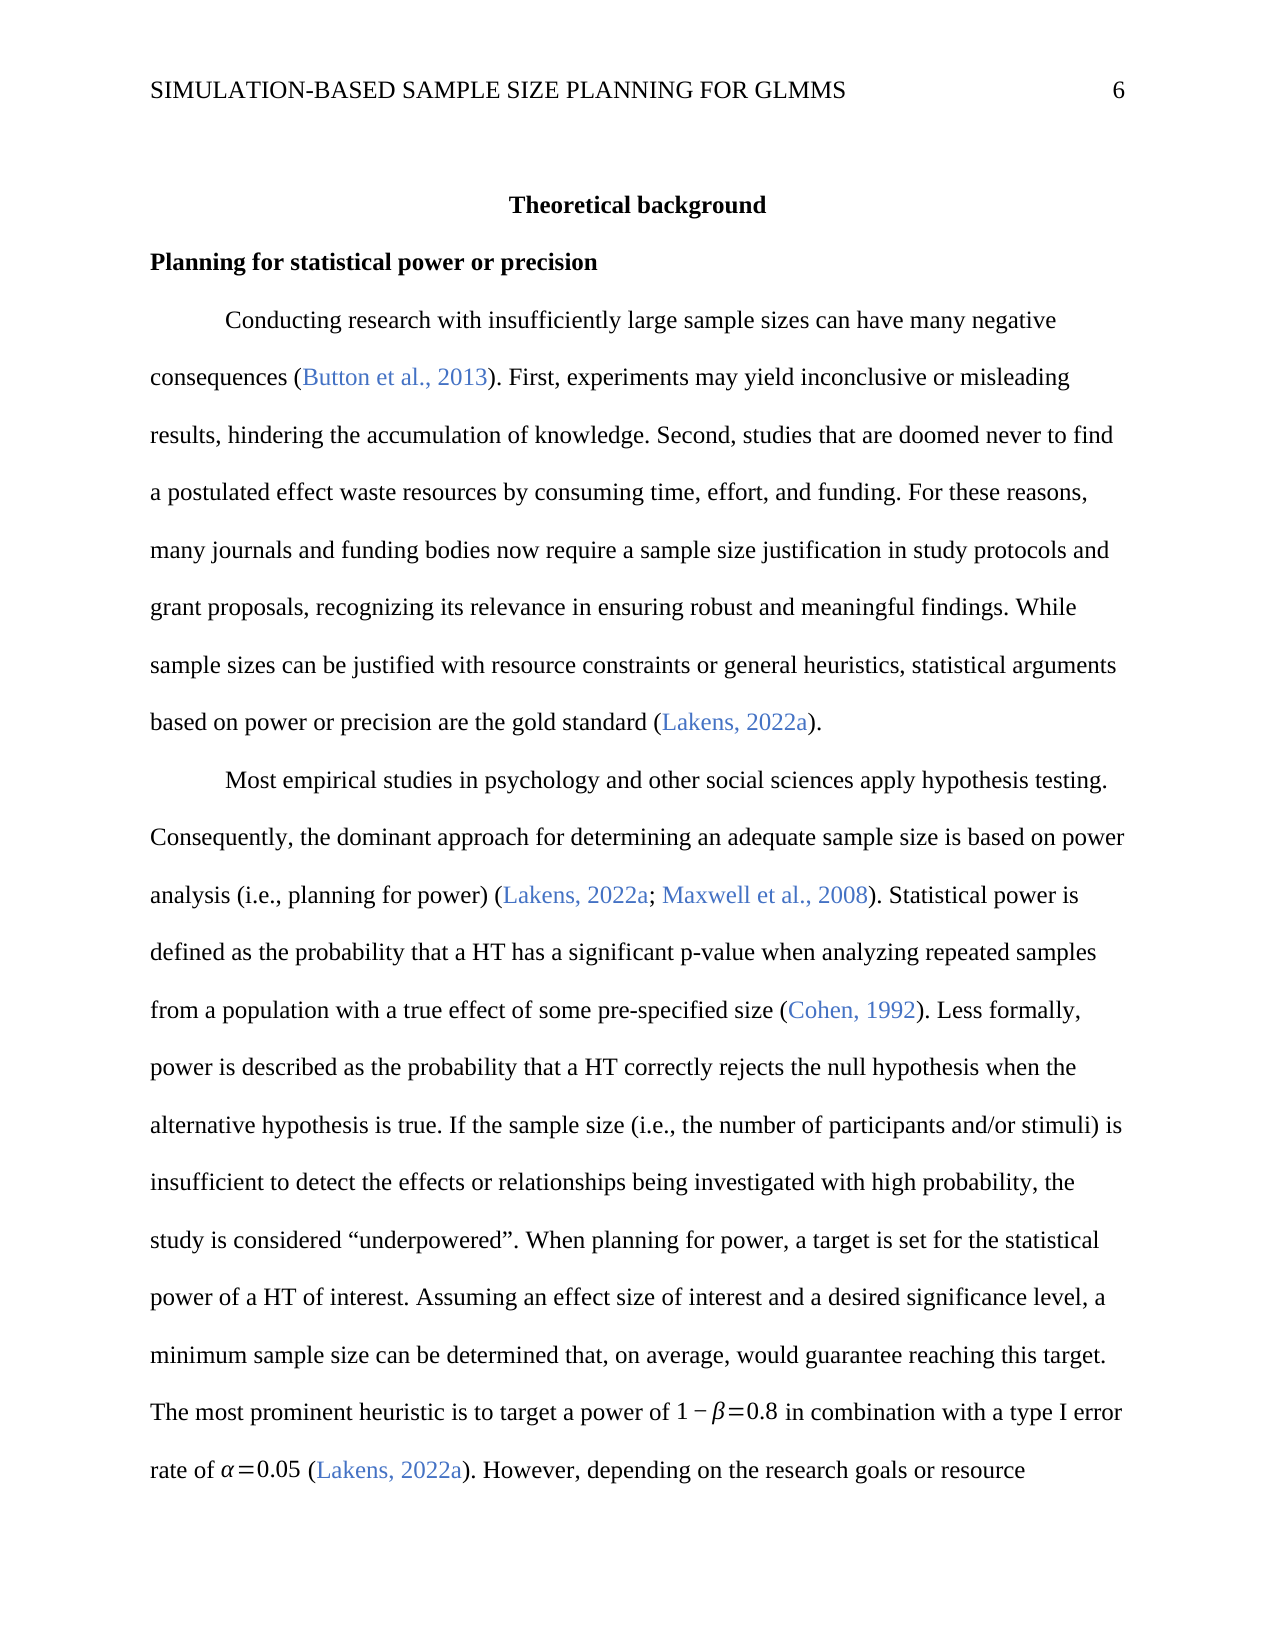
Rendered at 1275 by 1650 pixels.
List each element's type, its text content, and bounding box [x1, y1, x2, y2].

subtitle Planning for statistical power or precision [150, 247, 1125, 276]
subtitle Theoretical background [150, 190, 1125, 219]
